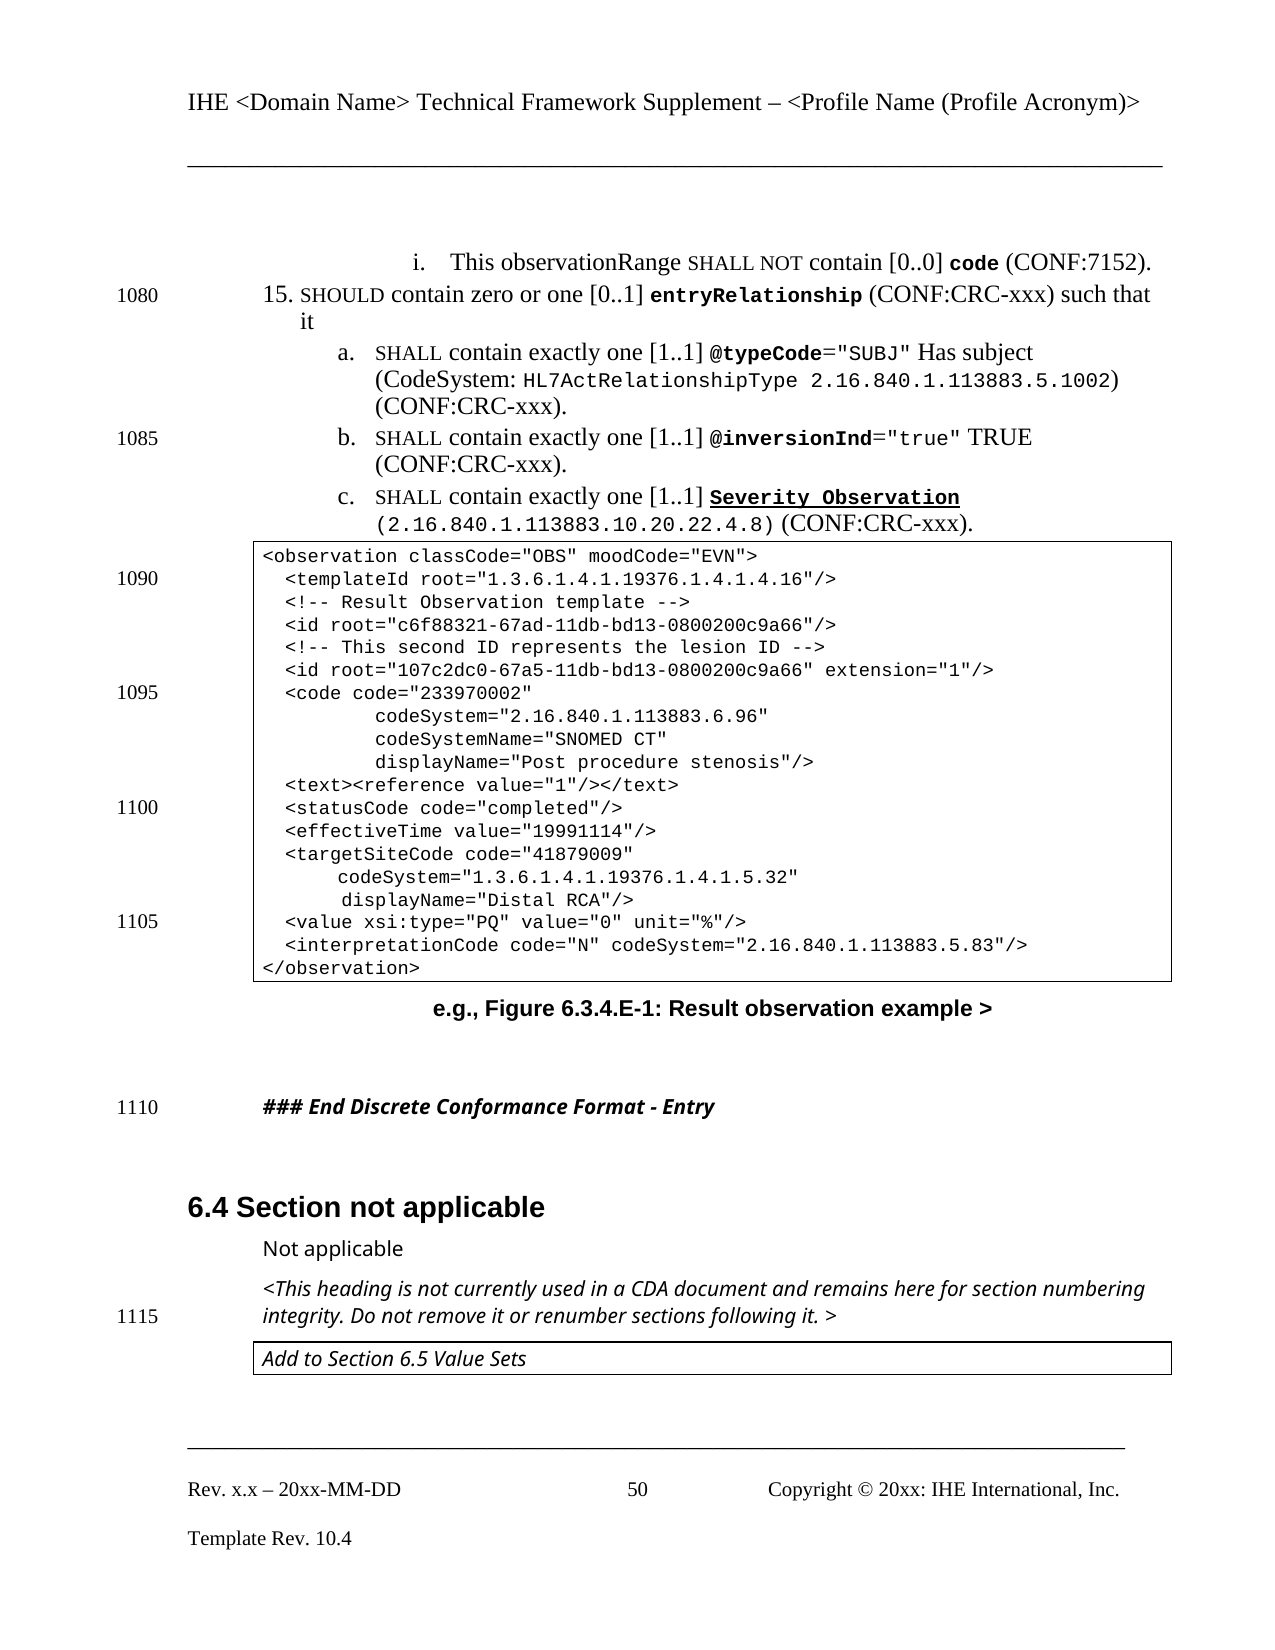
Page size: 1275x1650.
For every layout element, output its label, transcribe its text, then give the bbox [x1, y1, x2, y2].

subtitle 6.4 Section not applicable [187, 1190, 1162, 1224]
text displayName="Post procedure stenosis"/> [254, 747, 1171, 770]
title e.g., Figure 6.3.4.E-1: Result observation example > [262, 995, 1162, 1022]
text <targetSiteCode code="41879009" codeSystem="1.3.6.1.4.1.19376.1.4.1.5.32" [254, 839, 1171, 884]
text Not applicable [262, 1235, 1162, 1262]
list SHALL contain exactly one [1..1] Severity Observation (2.16.840.1.113883.10.20.22.4.8) (CONF:CRC-xxx). [337, 482, 1162, 537]
text <effectiveTime value="19991114"/> [254, 816, 1171, 839]
list SHOULD contain zero or one [0..1] entryRelationship (CONF:CRC-xxx) such that it [262, 280, 1162, 334]
list This observationRange SHALL NOT contain [0..0] code (CONF:7152). [412, 249, 1162, 276]
text <id root="107c2dc0-67a5-11db-bd13-0800200c9a66" extension="1"/> [254, 655, 1171, 678]
text <value xsi:type="PQ" value="0" unit="%"/> [254, 907, 1171, 930]
text </observation> [254, 953, 1171, 981]
text <observation classCode="OBS" moodCode="EVN"> [254, 542, 1171, 564]
text <code code="233970002" [254, 678, 1171, 701]
text Add to Section 6.5 Value Sets [254, 1343, 1171, 1374]
text <id root="c6f88321-67ad-11db-bd13-0800200c9a66"/> [254, 609, 1171, 632]
text <This heading is not currently used in a CDA document and remains here for section numbering integrity. Do not remove it or renumber sections following it. > [262, 1275, 1162, 1329]
text codeSystemName="SNOMED CT" [254, 724, 1171, 747]
text <interpretationCode code="N" codeSystem="2.16.840.1.113883.5.83"/> [254, 930, 1171, 953]
list SHALL contain exactly one [1..1] @typeCode="SUBJ" Has subject (CodeSystem: HL7ActRelationshipType 2.16.840.1.113883.5.1002) (CONF:CRC-xxx). [337, 339, 1162, 420]
text <!-- Result Observation template --> [254, 587, 1171, 609]
text displayName="Distal RCA"/> [254, 884, 1171, 907]
text <statusCode code="completed"/> [254, 793, 1171, 816]
text <!-- This second ID represents the lesion ID --> [254, 632, 1171, 655]
text codeSystem="2.16.840.1.113883.6.96" [254, 701, 1171, 724]
text ### End Discrete Conformance Format - Entry [262, 1093, 1162, 1120]
text <text><reference value="1"/></text> [254, 770, 1171, 793]
list SHALL contain exactly one [1..1] @inversionInd="true" TRUE (CONF:CRC-xxx). [337, 424, 1162, 478]
text <templateId root="1.3.6.1.4.1.19376.1.4.1.4.16"/> [254, 564, 1171, 587]
